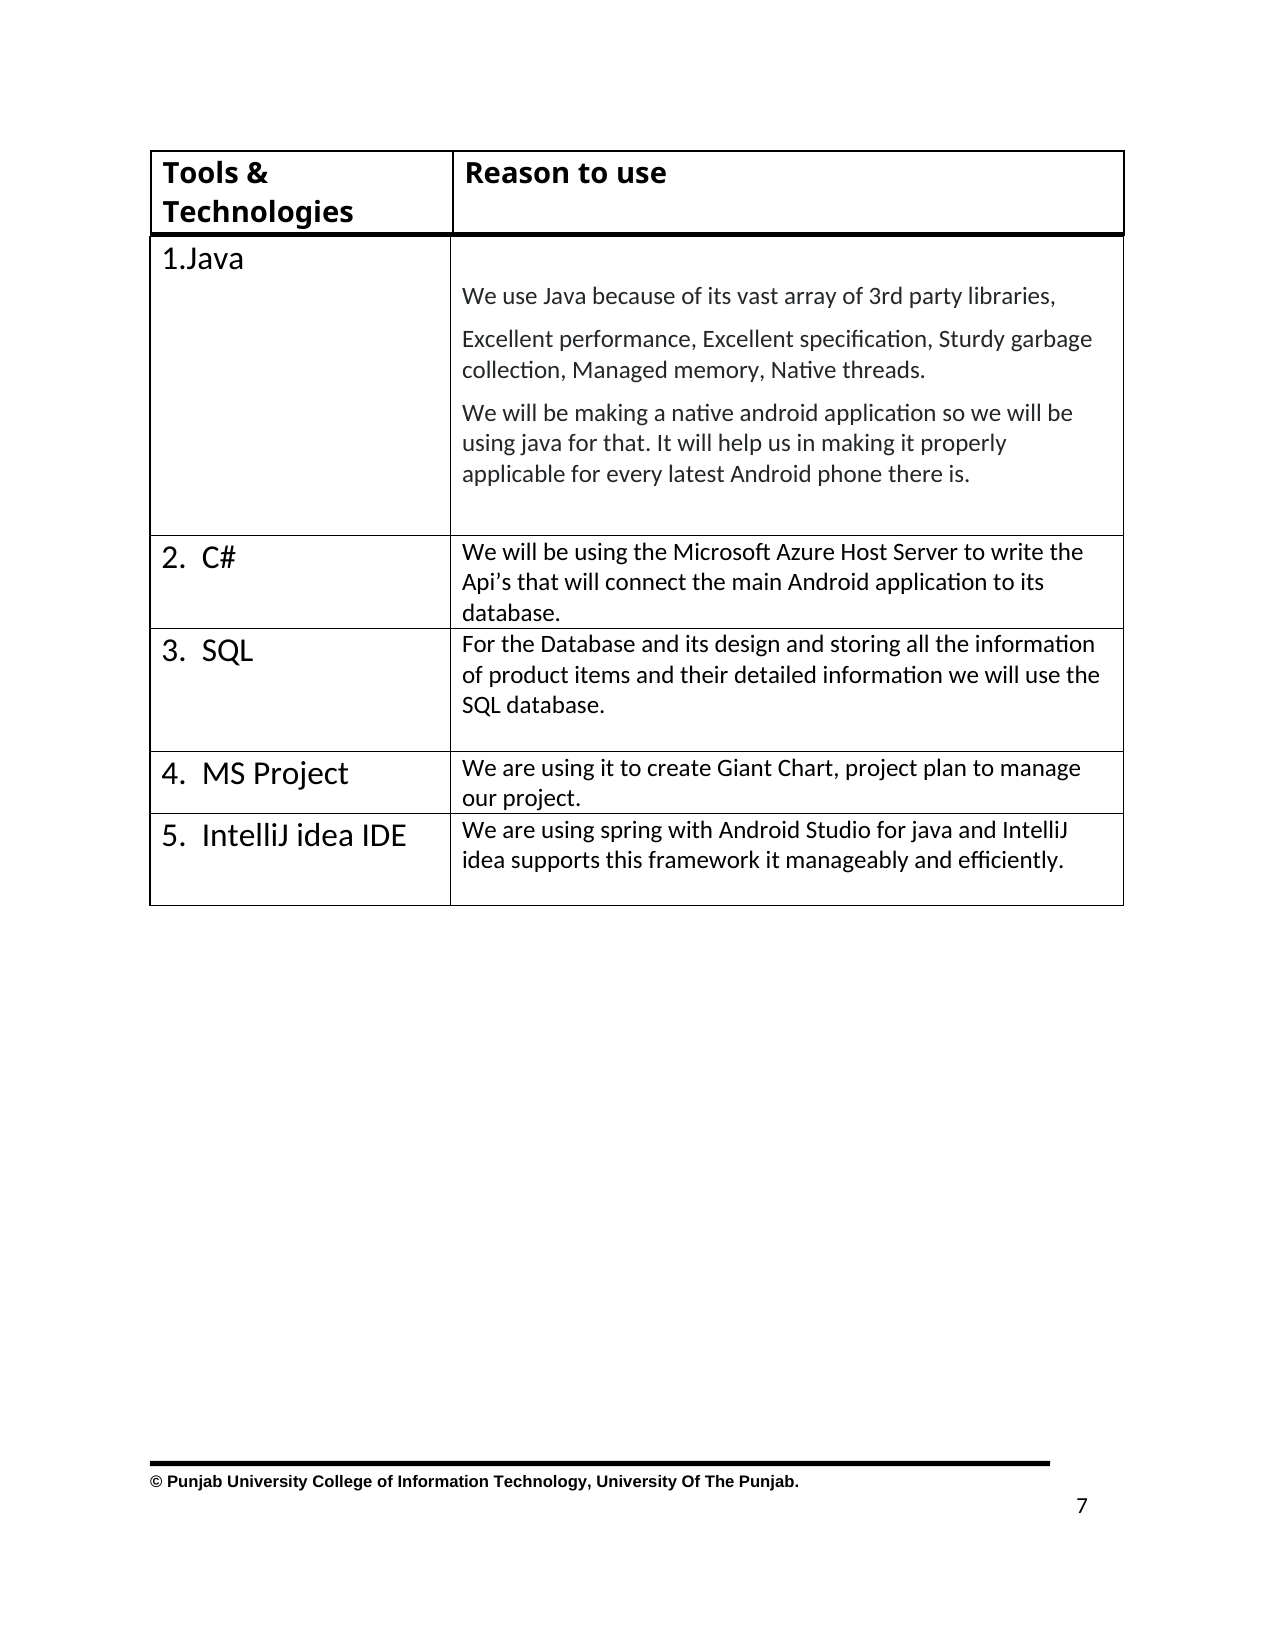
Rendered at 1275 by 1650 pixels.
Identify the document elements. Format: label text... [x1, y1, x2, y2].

table_cell 4. MS Project [151, 752, 450, 813]
table_header Tools & Technologies [152, 152, 452, 231]
table_cell 5. IntelliJ idea IDE [151, 814, 450, 905]
table_cell We are using spring with Android Studio for java and IntelliJ idea supports this framework it manageably and efficiently. [451, 814, 1123, 905]
table_cell For the Database and its design and storing all the information of product items and their detailed information we will use the SQL database. [451, 629, 1123, 751]
table_cell 2. C# [151, 536, 450, 627]
table_header 1.Java [151, 237, 450, 535]
table_cell We will be using the Microsoft Azure Host Server to write the Api’s that will connect the main Android application to its database. [451, 536, 1123, 627]
table_cell We are using it to create Giant Chart, project plan to manage our project. [451, 752, 1123, 813]
table_header Reason to use [454, 152, 1123, 231]
table_header We use Java because of its vast array of 3rd party libraries, Excellent performance, Excellent specification, Sturdy garbage collection, Managed memory, Native threads. We will be making a native android application so we will be using java for that. It will help us in making it properly applicable for every latest Android phone there is. [451, 237, 1123, 535]
table_cell 3. SQL [151, 629, 450, 751]
